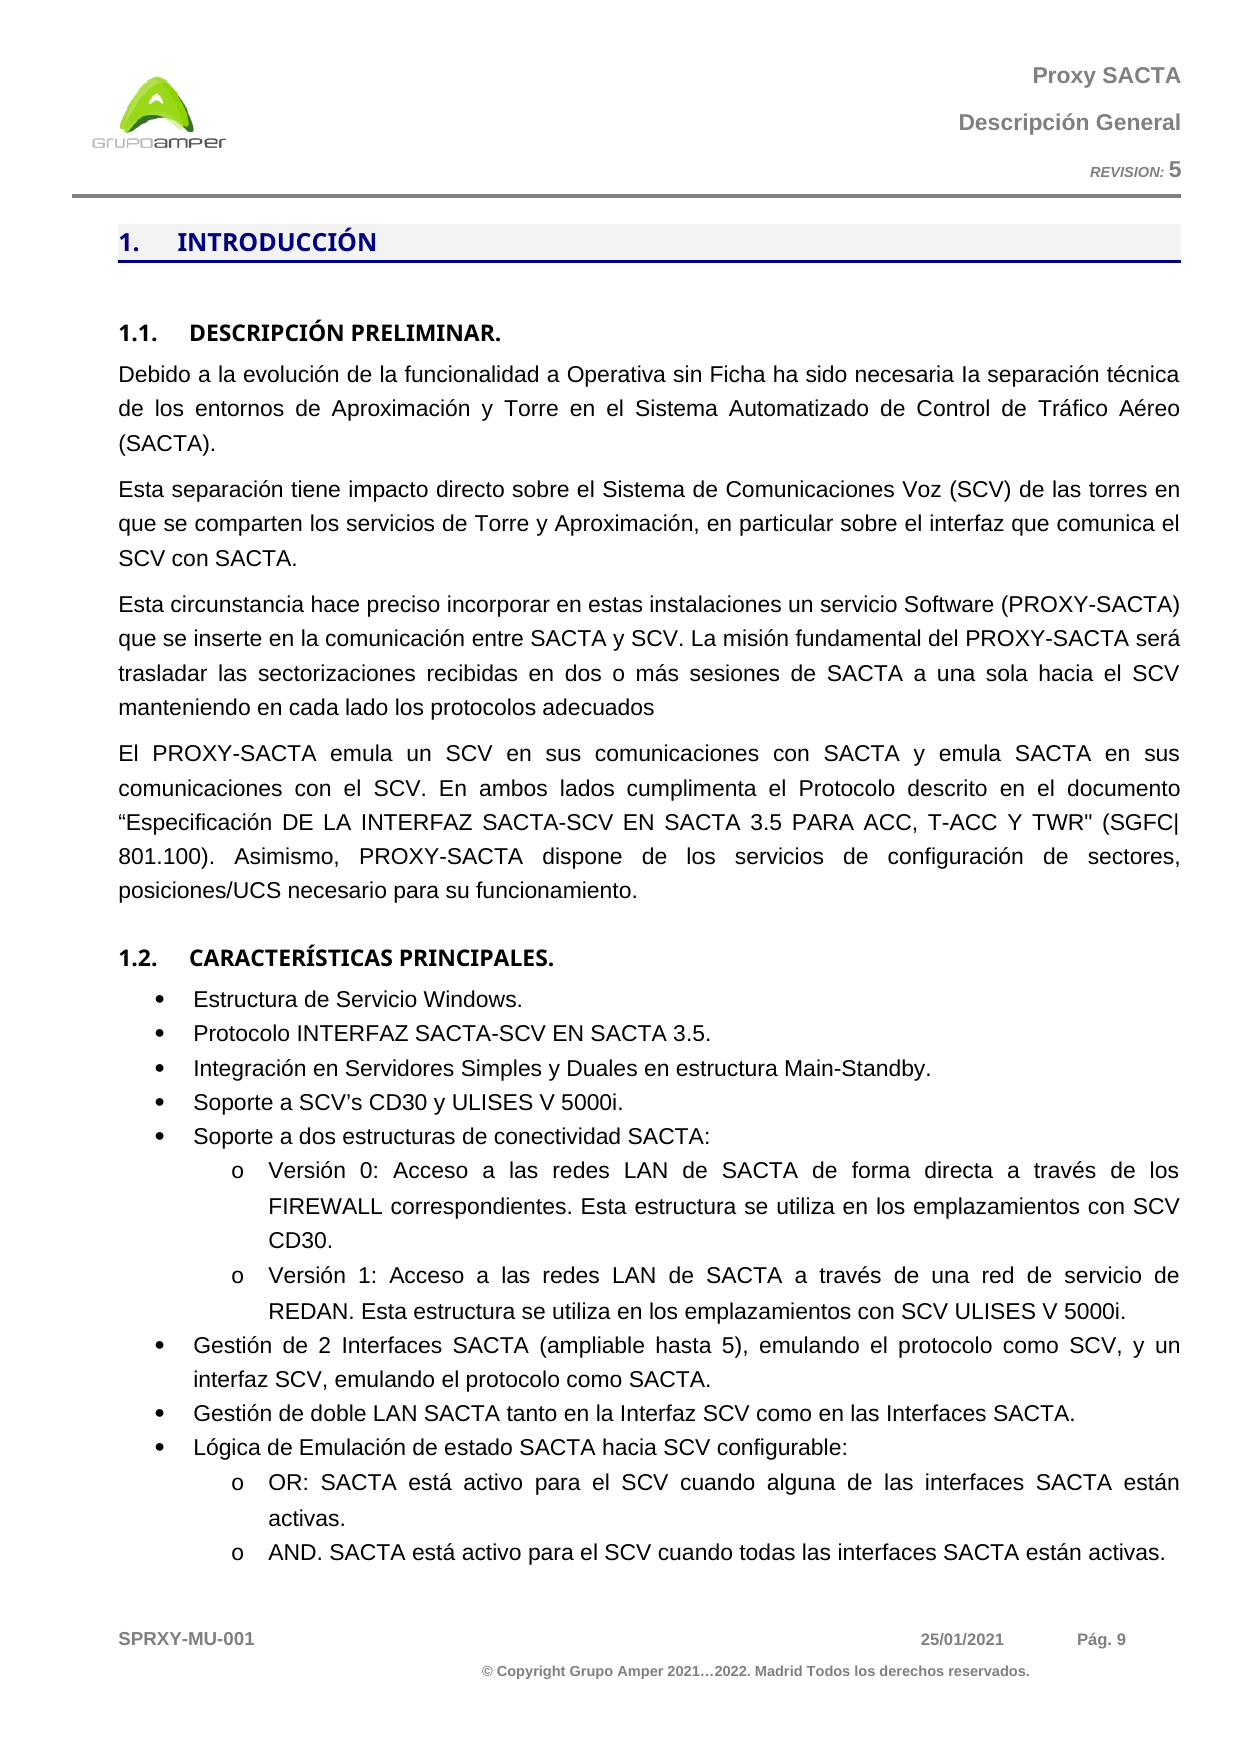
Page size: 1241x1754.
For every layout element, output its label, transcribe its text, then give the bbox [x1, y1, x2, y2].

list Versión 0: Acceso a las redes LAN de SACTA de forma directa a través de los FIREWALL correspondientes. Esta estructura se utiliza en los emplazamientos con SCV CD30. [231, 1157, 1181, 1254]
text El PROXY-SACTA emula un SCV en sus comunicaciones con SACTA y emula SACTA en sus comunicaciones con el SCV. En ambos lados cumplimenta el Protocolo descrito en el documento “Especificación DE LA INTERFAZ SACTA-SCV EN SACTA 3.5 PARA ACC, T-ACC Y TWR" (SGFC|801.100). Asimismo, PROXY-SACTA dispone de los servicios de configuración de sectores, posiciones/UCS necesario para su funcionamiento. [118, 740, 1181, 903]
text Esta separación tiene impacto directo sobre el Sistema de Comunicaciones Voz (SCV) de las torres en que se comparten los servicios de Torre y Aproximación, en particular sobre el interfaz que comunica el SCV con SACTA. [118, 476, 1181, 571]
subtitle Introducción [118, 224, 1181, 260]
list Versión 1: Acceso a las redes LAN de SACTA a través de una red de servicio de REDAN. Esta estructura se utiliza en los emplazamientos con SCV ULISES V 5000i. [231, 1262, 1181, 1324]
list OR: SACTA está activo para el SCV cuando alguna de las interfaces SACTA están activas. [231, 1468, 1181, 1531]
picture [88, 63, 228, 164]
list Soporte a dos estructuras de conectividad SACTA: [156, 1123, 1181, 1149]
list Protocolo INTERFAZ SACTA-SCV EN SACTA 3.5. [156, 1020, 1181, 1047]
subtitle Características Principales. [118, 936, 1181, 974]
list Gestión de 2 Interfaces SACTA (ampliable hasta 5), emulando el protocolo como SCV, y un interfaz SCV, emulando el protocolo como SACTA. [156, 1332, 1181, 1392]
text Debido a la evolución de la funcionalidad a Operativa sin Ficha ha sido necesaria Ia separación técnica de los entornos de Aproximación y Torre en el Sistema Automatizado de Control de Tráfico Aéreo (SACTA). [118, 361, 1181, 456]
list AND. SACTA está activo para el SCV cuando todas las interfaces SACTA están activas. [231, 1539, 1181, 1567]
list Estructura de Servicio Windows. [156, 986, 1181, 1013]
list Gestión de doble LAN SACTA tanto en la Interfaz SCV como en las Interfaces SACTA. [156, 1400, 1181, 1427]
text Esta circunstancia hace preciso incorporar en estas instalaciones un servicio Software (PROXY-SACTA) que se inserte en la comunicación entre SACTA y SCV. La misión fundamental del PROXY-SACTA será trasladar las sectorizaciones recibidas en dos o más sesiones de SACTA a una sola hacia el SCV manteniendo en cada lado los protocolos adecuados [118, 591, 1181, 720]
list Integración en Servidores Simples y Duales en estructura Main-Standby. [156, 1054, 1181, 1081]
list Soporte a SCV’s CD30 y ULISES V 5000i. [156, 1089, 1181, 1115]
subtitle Descripción Preliminar. [118, 311, 1181, 349]
list Lógica de Emulación de estado SACTA hacia SCV configurable: [156, 1434, 1181, 1461]
